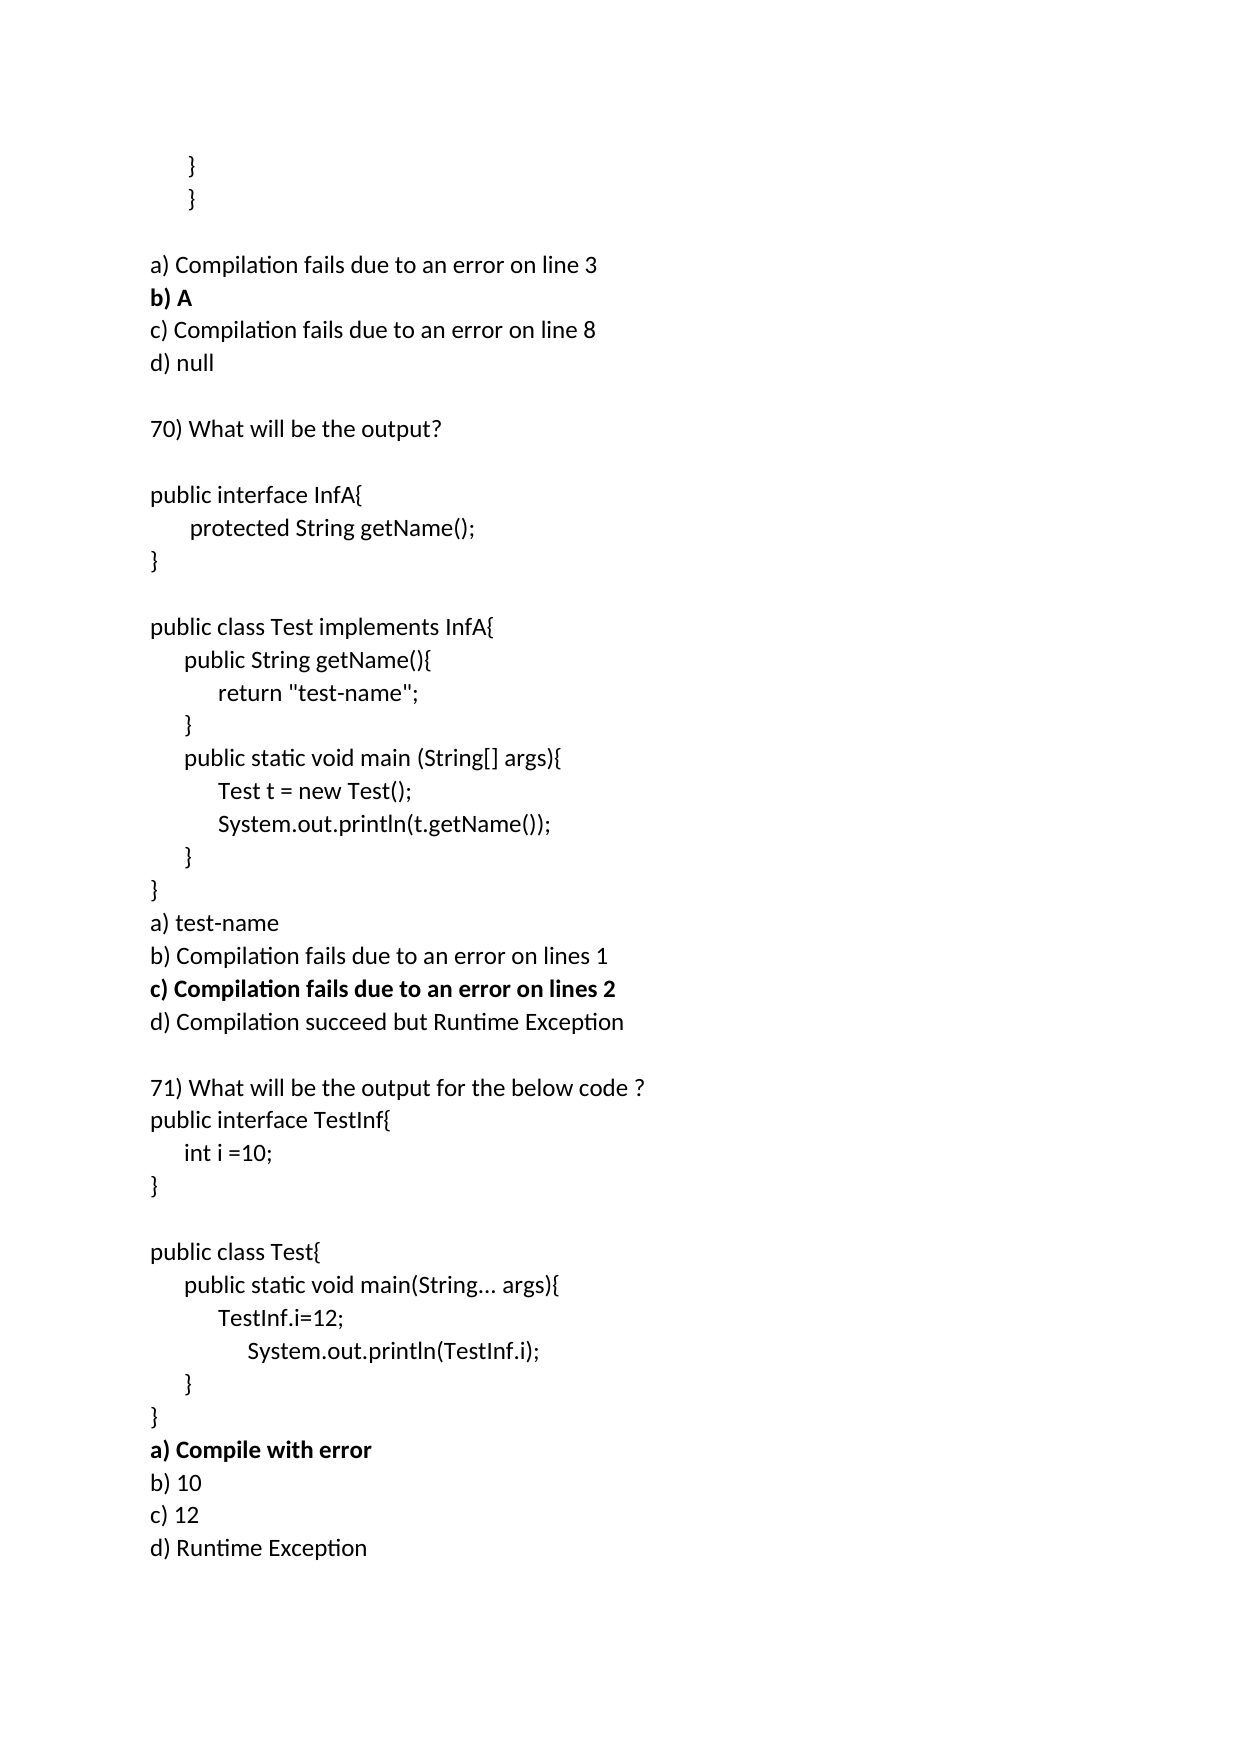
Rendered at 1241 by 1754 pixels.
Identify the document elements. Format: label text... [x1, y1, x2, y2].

text d) null [150, 347, 1090, 378]
text public class Test{ [150, 1236, 1090, 1267]
text c) 12 [150, 1499, 1090, 1530]
text } [150, 874, 1090, 905]
text public interface TestInf{ [150, 1104, 1090, 1135]
text a) Compilation fails due to an error on line 3 [150, 249, 1090, 279]
text public static void main(String... args){ [150, 1269, 1090, 1300]
text 71) What will be the output for the below code ? [150, 1072, 1090, 1102]
text } [187, 183, 1090, 213]
text System.out.println(t.getName()); [150, 808, 1090, 839]
text return "test-name"; [150, 677, 1090, 707]
text } [150, 1170, 1090, 1201]
text } [150, 1401, 1090, 1431]
text 70) What will be the output? [150, 413, 1090, 444]
text System.out.println(TestInf.i); [150, 1335, 1090, 1366]
text b) Compilation fails due to an error on lines 1 [150, 940, 1090, 971]
text c) Compilation fails due to an error on line 8 [150, 314, 1090, 345]
text } [187, 150, 1090, 181]
text d) Runtime Exception [150, 1532, 1090, 1563]
text int i =10; [150, 1137, 1090, 1168]
text public String getName(){ [150, 644, 1090, 674]
text public interface InfA{ [150, 479, 1090, 510]
text b) A [150, 282, 1090, 312]
text d) Compilation succeed but Runtime Exception [150, 1006, 1090, 1036]
text protected String getName(); [150, 512, 1090, 543]
text } [150, 709, 1090, 740]
text c) Compilation fails due to an error on lines 2 [150, 973, 1090, 1003]
text a) test-name [150, 907, 1090, 938]
text b) 10 [150, 1467, 1090, 1497]
text Test t = new Test(); [150, 775, 1090, 806]
text a) Compile with error [150, 1434, 1090, 1464]
text } [150, 545, 1090, 576]
text } [150, 1368, 1090, 1398]
text } [150, 841, 1090, 872]
text TestInf.i=12; [150, 1302, 1090, 1333]
text public class Test implements InfA{ [150, 611, 1090, 641]
text public static void main (String[] args){ [150, 742, 1090, 773]
